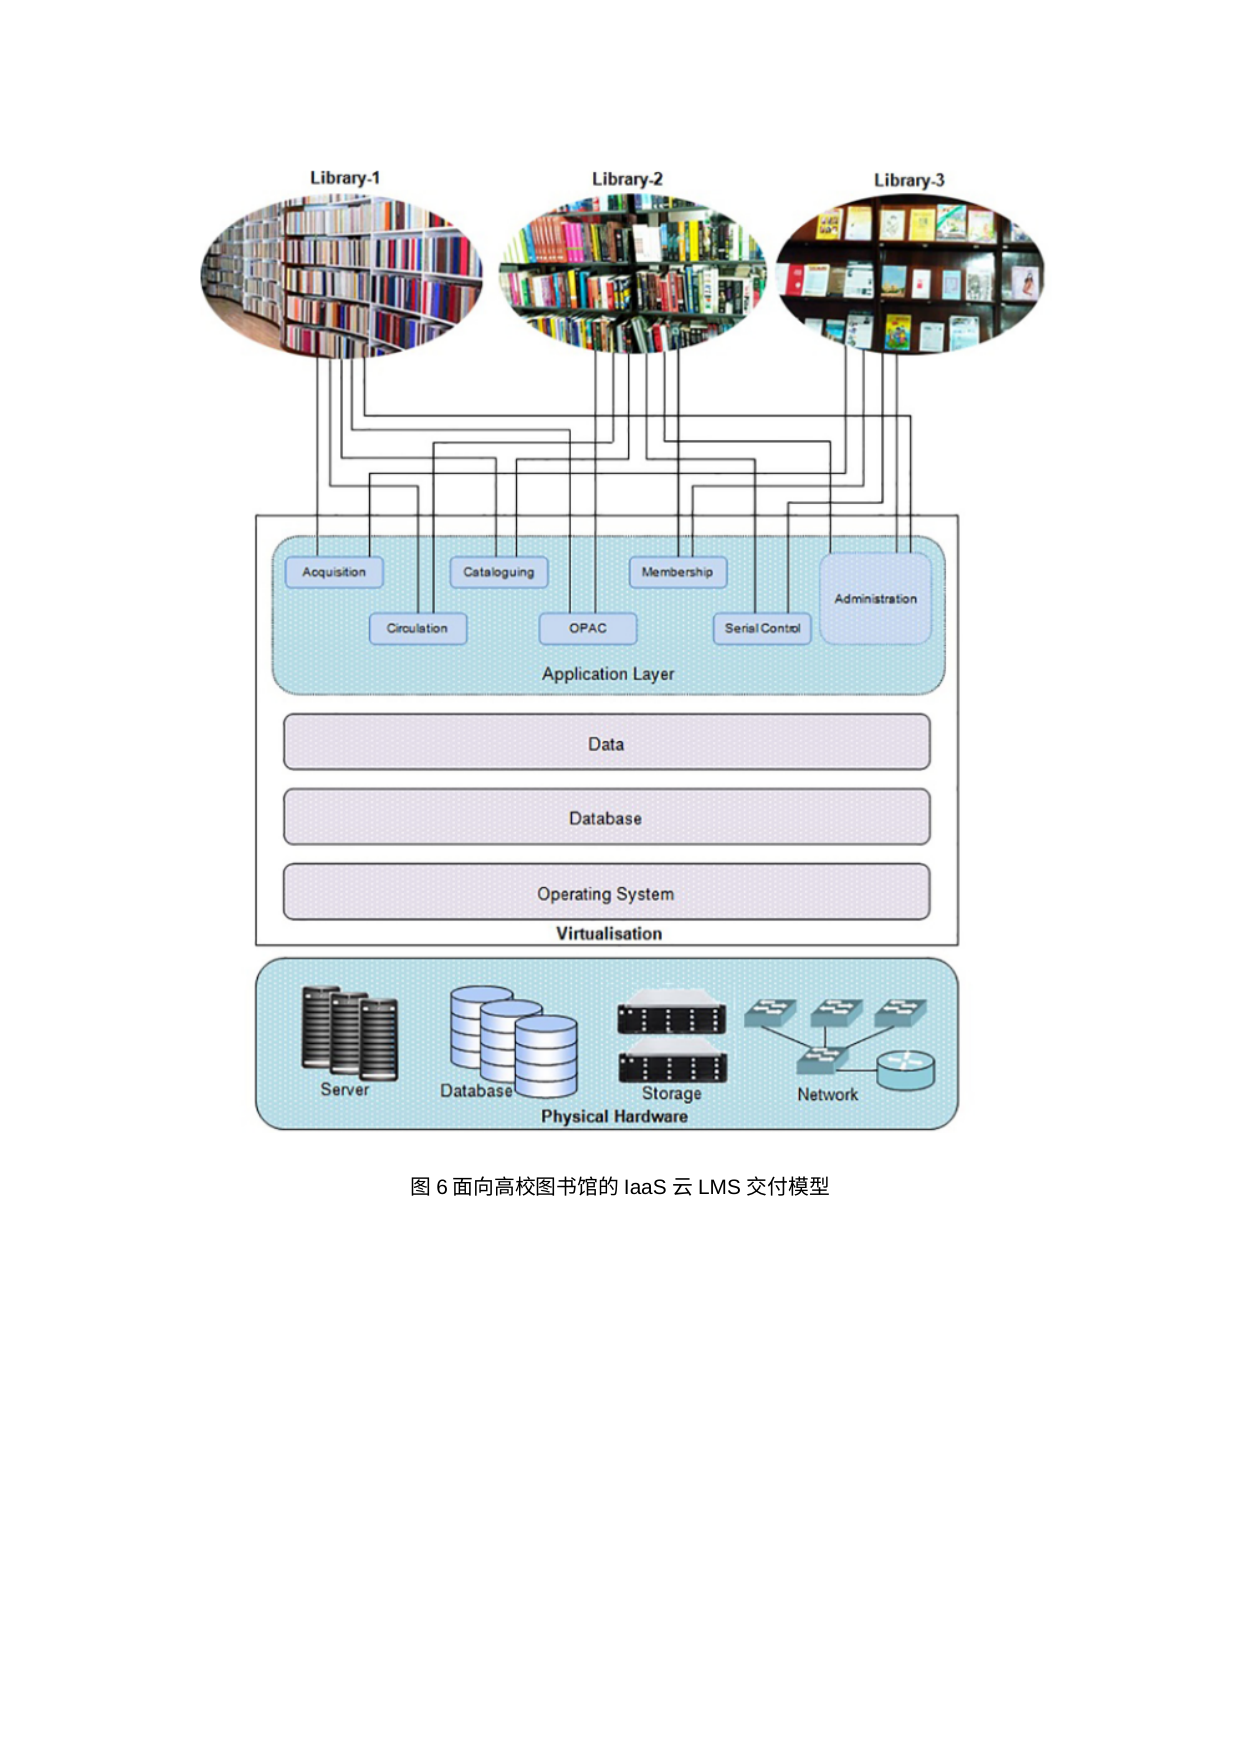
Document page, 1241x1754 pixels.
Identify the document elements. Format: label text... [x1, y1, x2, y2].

text 图 6 面向高校图书馆的 IaaS 云 LMS 交付模型 [187, 1169, 1053, 1202]
picture [187, 162, 1052, 1139]
